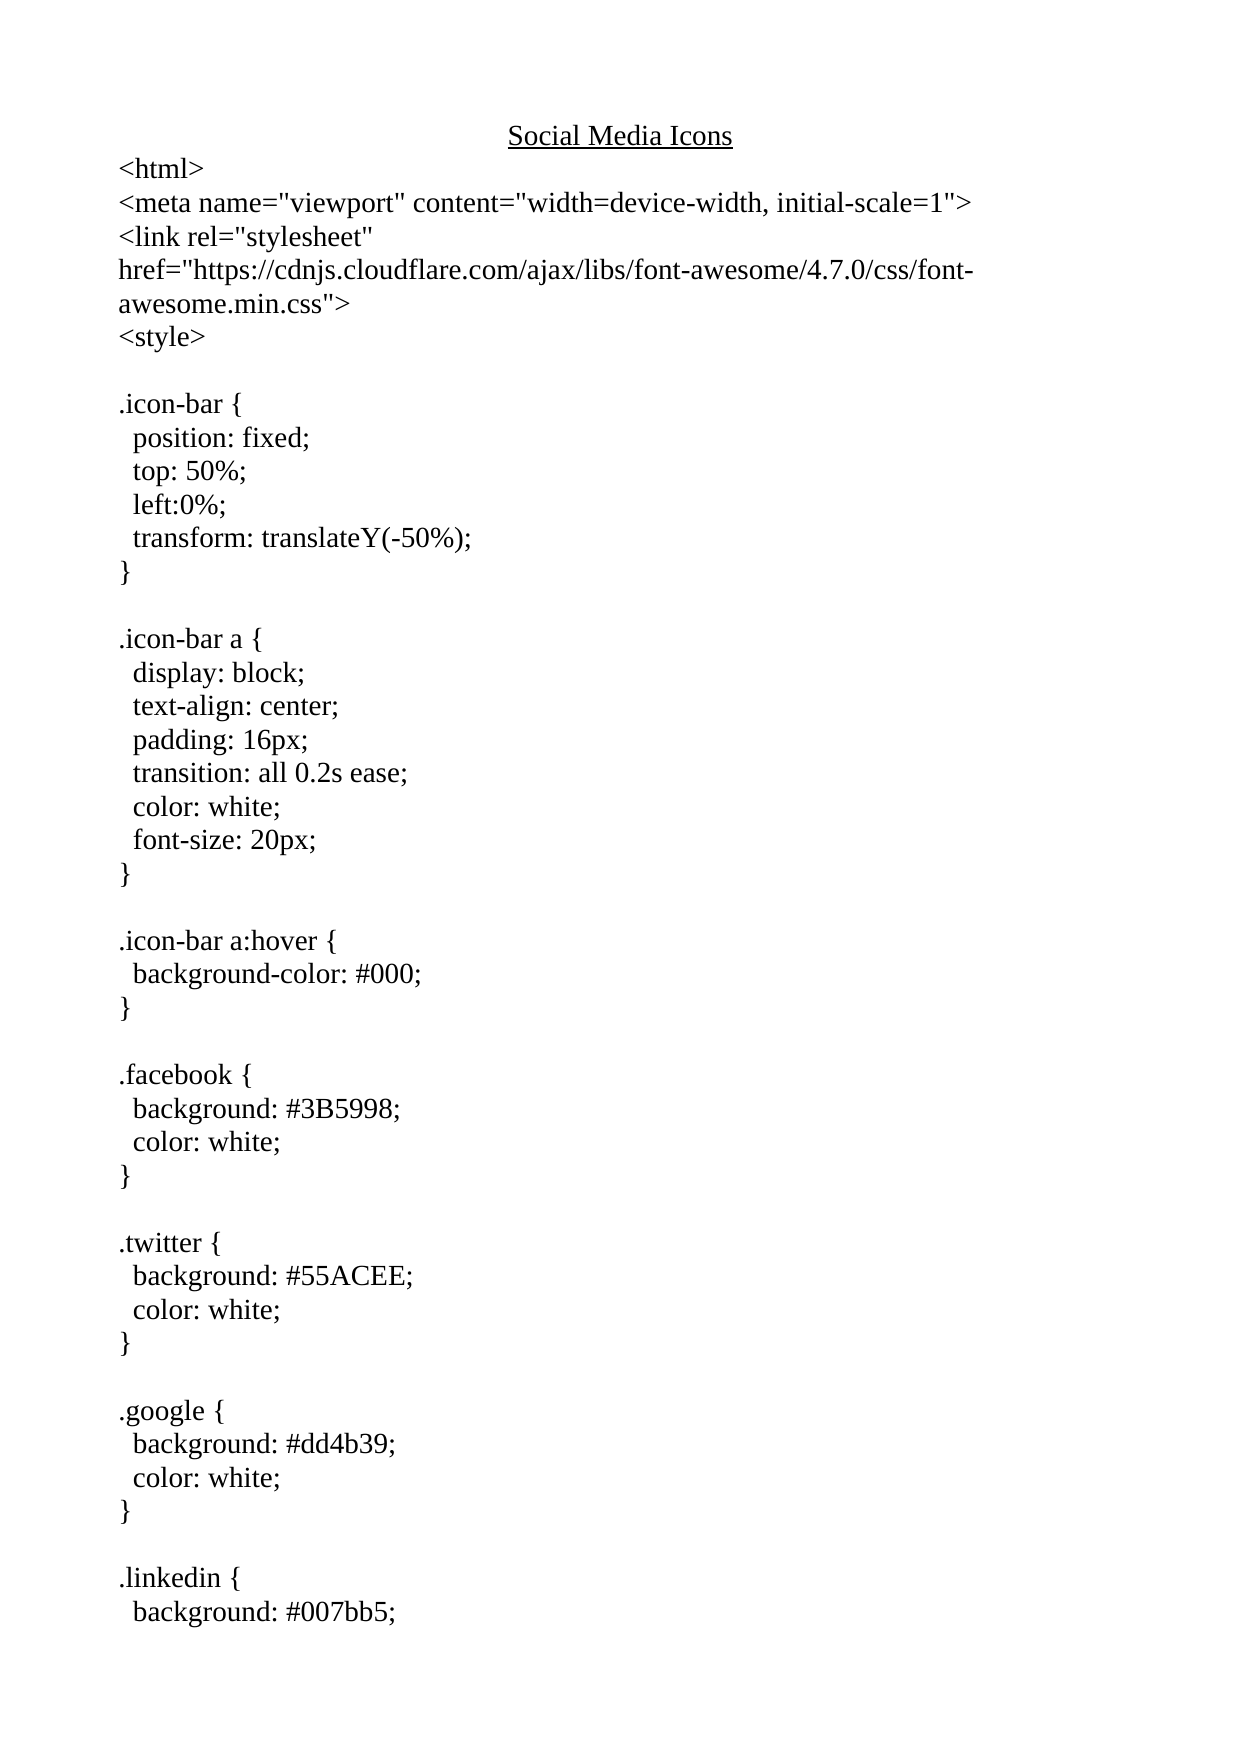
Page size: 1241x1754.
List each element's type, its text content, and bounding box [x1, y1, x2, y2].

text top: 50%; [118, 453, 1122, 487]
text left:0%; [118, 487, 1122, 521]
text .facebook { [118, 1057, 1122, 1091]
text Social Media Icons [118, 118, 1122, 152]
text <html> [118, 152, 1122, 185]
text background: #dd4b39; [118, 1426, 1122, 1460]
text background: #55ACEE; [118, 1258, 1122, 1292]
text transition: all 0.2s ease; [118, 755, 1122, 789]
text color: white; [118, 1124, 1122, 1158]
text .icon-bar a { [118, 621, 1122, 655]
text padding: 16px; [118, 722, 1122, 755]
text transform: translateY(-50%); [118, 521, 1122, 554]
text display: block; [118, 655, 1122, 688]
text .icon-bar a:hover { [118, 923, 1122, 957]
text .linkedin { [118, 1560, 1122, 1594]
text .twitter { [118, 1225, 1122, 1258]
text } [118, 1493, 1122, 1527]
text } [118, 856, 1122, 889]
text } [118, 1326, 1122, 1359]
text } [118, 1158, 1122, 1191]
text } [118, 554, 1122, 588]
text text-align: center; [118, 688, 1122, 722]
text .google { [118, 1393, 1122, 1426]
text background: #007bb5; [118, 1594, 1122, 1627]
text <link rel="stylesheet" href="https://cdnjs.cloudflare.com/ajax/libs/font-awesome/4.7.0/css/font-awesome.min.css"> [118, 219, 1122, 319]
text font-size: 20px; [118, 822, 1122, 856]
text <style> [118, 319, 1122, 353]
text color: white; [118, 789, 1122, 822]
text color: white; [118, 1292, 1122, 1326]
text position: fixed; [118, 420, 1122, 453]
text } [118, 990, 1122, 1024]
text color: white; [118, 1460, 1122, 1493]
text background: #3B5998; [118, 1091, 1122, 1124]
text .icon-bar { [118, 386, 1122, 420]
text <meta name="viewport" content="width=device-width, initial-scale=1"> [118, 185, 1122, 219]
text background-color: #000; [118, 957, 1122, 990]
